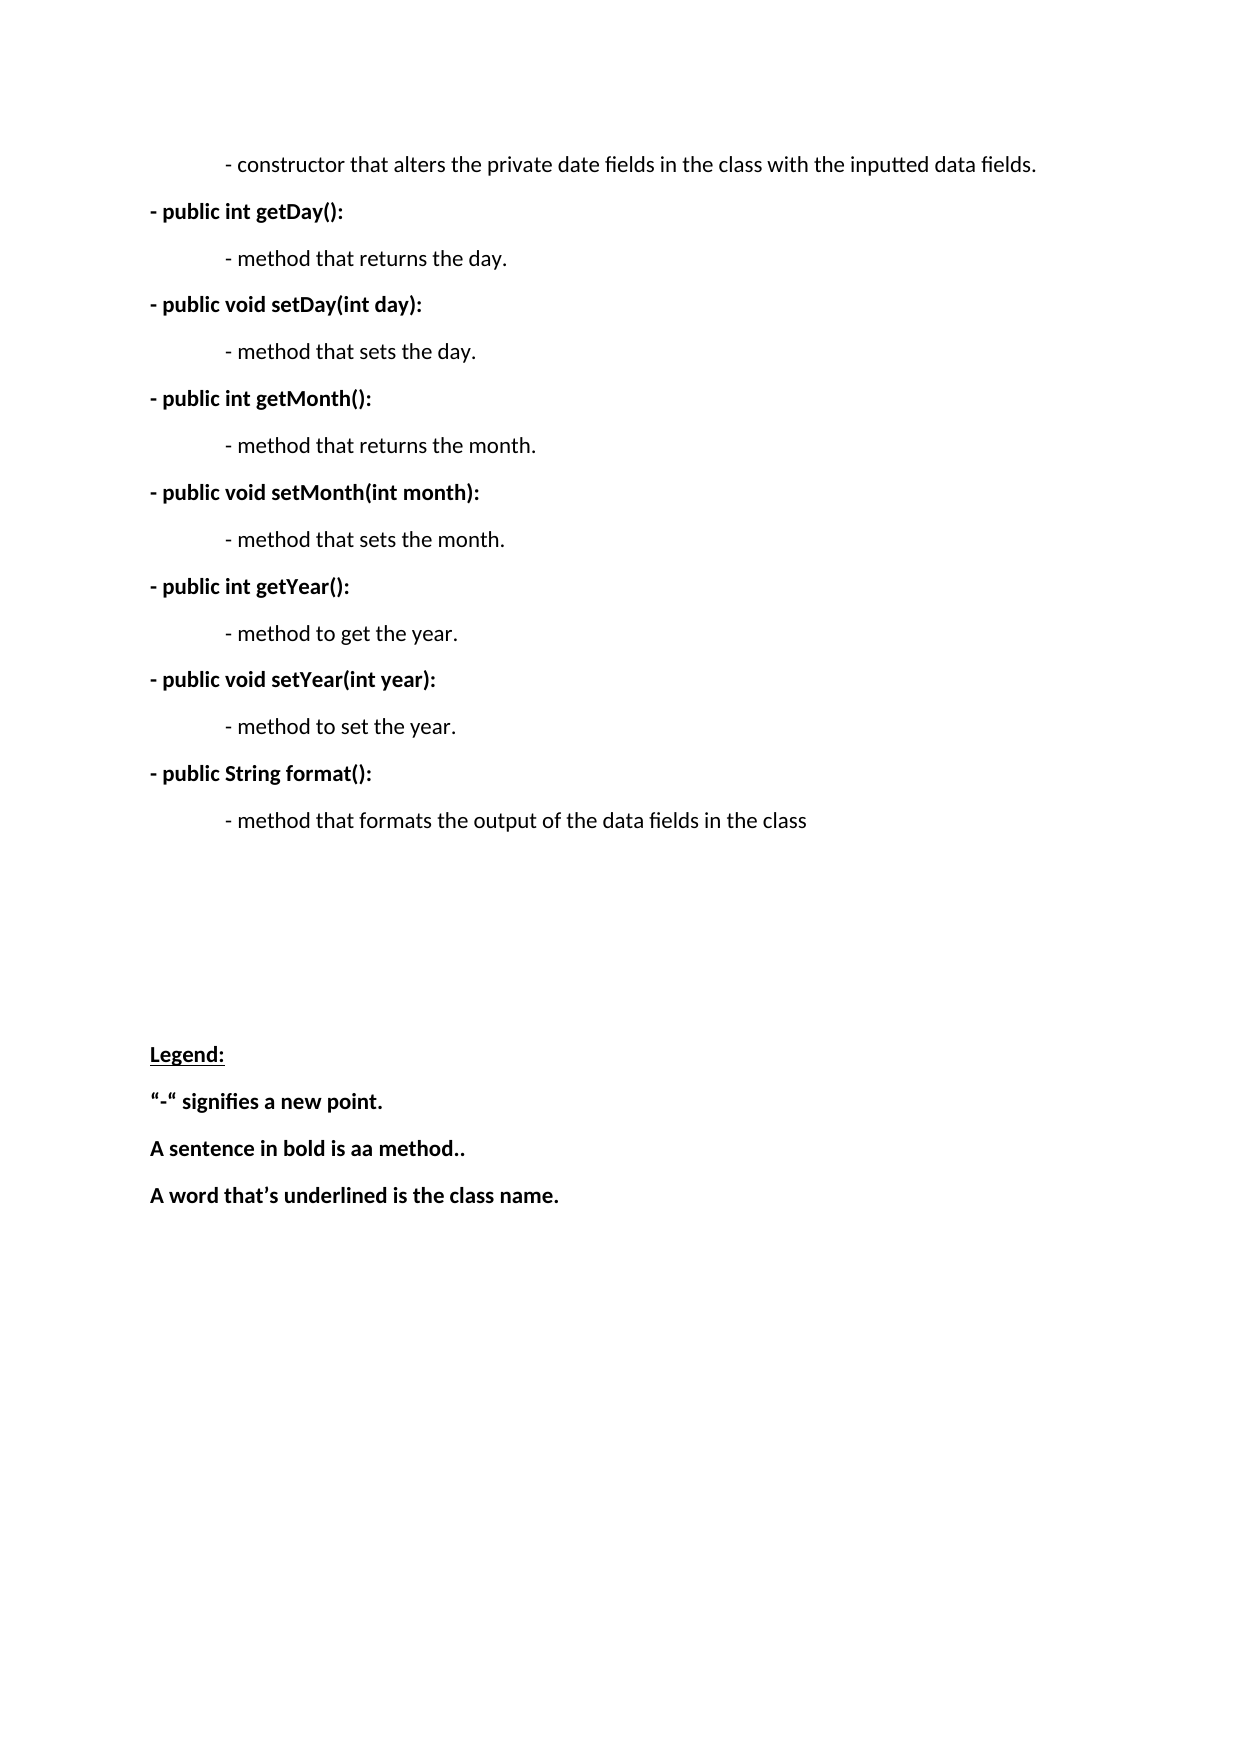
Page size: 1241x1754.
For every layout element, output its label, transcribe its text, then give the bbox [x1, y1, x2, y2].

text - public void setYear(int year): [150, 666, 1090, 694]
text - method that sets the day. [150, 337, 1090, 366]
text Legend: [150, 1041, 1090, 1069]
text - public int getDay(): [150, 197, 1090, 225]
text “-“ signifies a new point. [150, 1087, 1090, 1116]
text - public int getMonth(): [150, 384, 1090, 412]
text - constructor that alters the private date fields in the class with the inputted data fields. [150, 150, 1090, 178]
text - method that formats the output of the data fields in the class [150, 806, 1090, 834]
text - method that returns the month. [150, 431, 1090, 459]
text A sentence in bold is aa method.. [150, 1134, 1090, 1162]
text - method that sets the month. [150, 525, 1090, 553]
text - public int getYear(): [150, 572, 1090, 600]
text - public String format(): [150, 759, 1090, 787]
text - public void setMonth(int month): [150, 478, 1090, 506]
text - method to set the year. [150, 712, 1090, 741]
text A word that’s underlined is the class name. [150, 1181, 1090, 1209]
text - public void setDay(int day): [150, 291, 1090, 319]
text - method to get the year. [150, 619, 1090, 647]
text - method that returns the day. [150, 244, 1090, 272]
